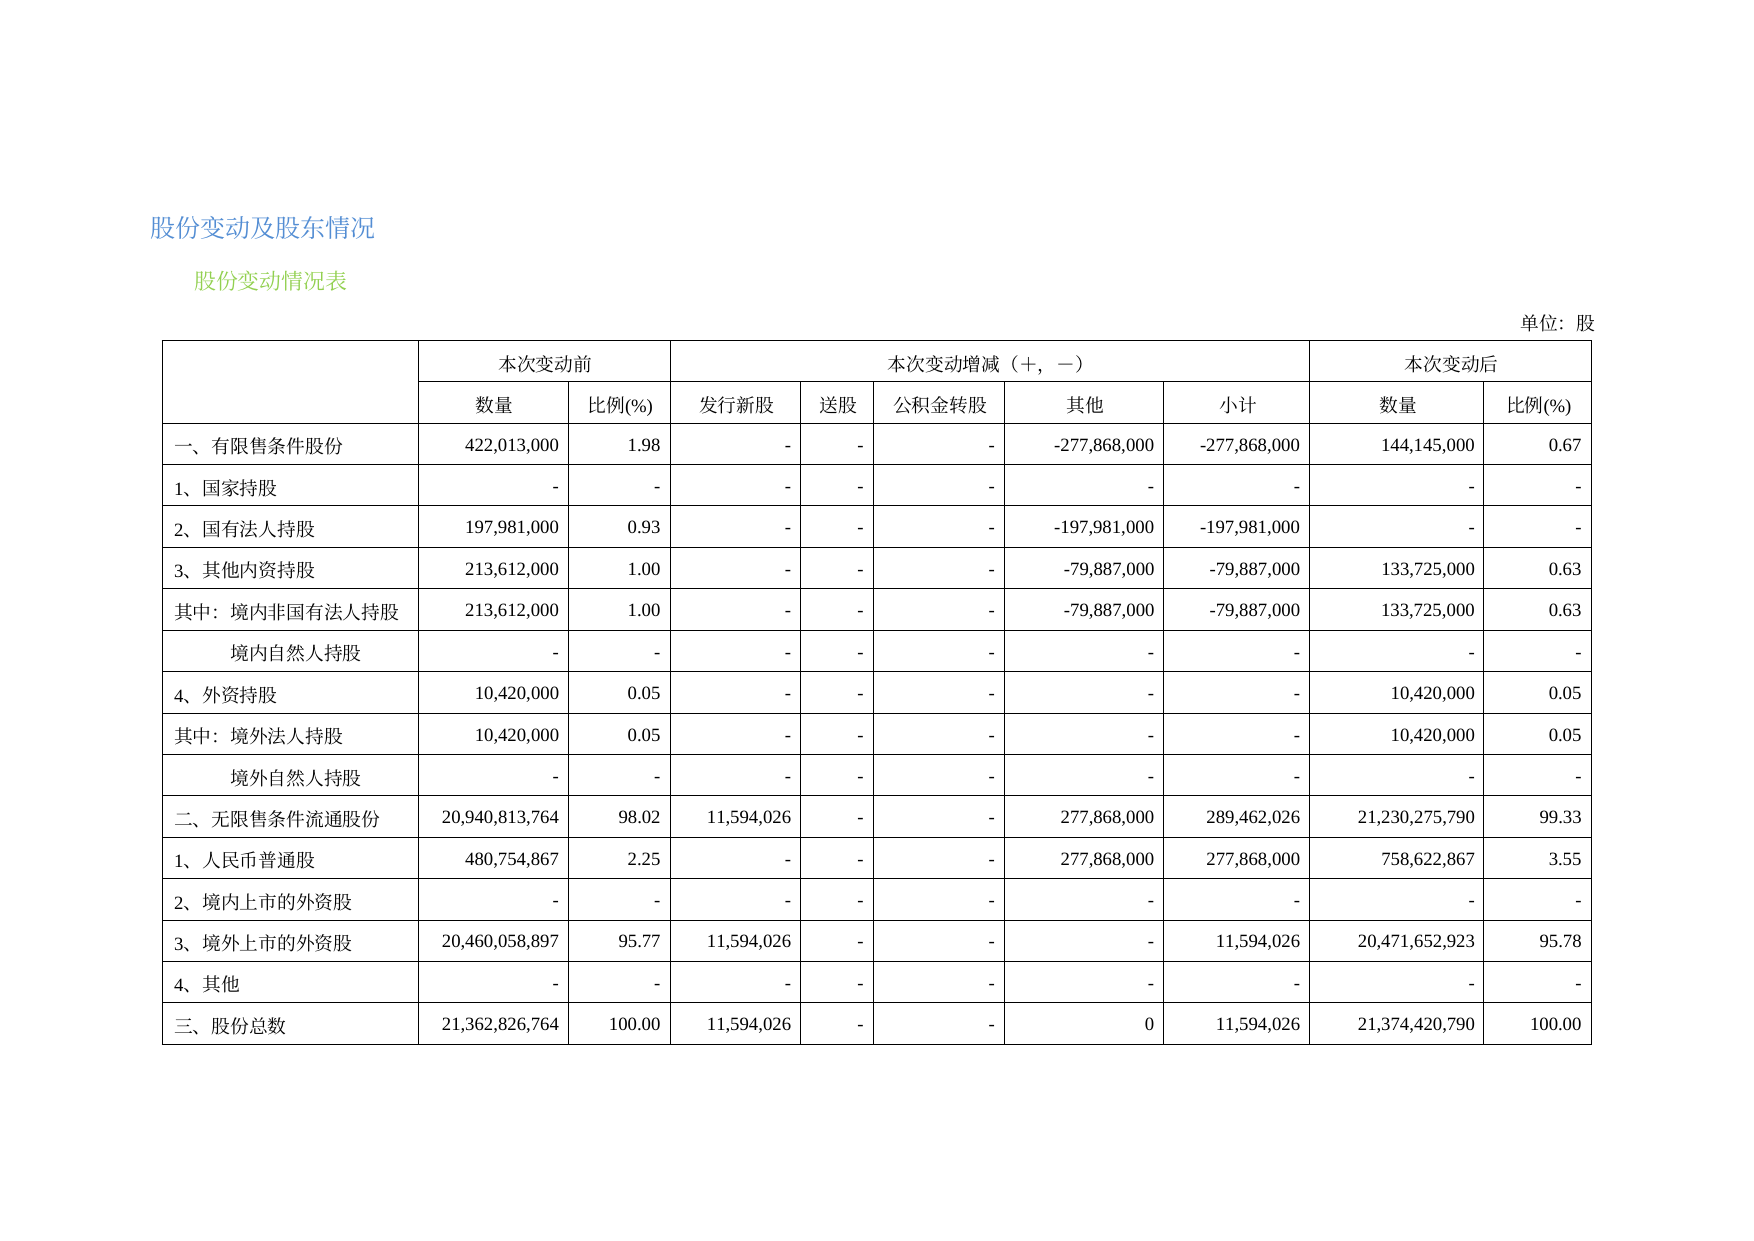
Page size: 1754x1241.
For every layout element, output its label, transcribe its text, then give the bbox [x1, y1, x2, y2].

table_cell -79,887,000 [1005, 589, 1163, 629]
table_cell - [1005, 879, 1163, 919]
table_cell - [671, 962, 800, 1002]
table_cell - [569, 631, 670, 671]
table_cell - [671, 506, 800, 547]
table_cell - [1005, 755, 1163, 795]
table_cell 2、境内上市的外资股 [163, 879, 418, 919]
text 单位：股 [1520, 308, 1616, 335]
table_cell - [671, 714, 800, 754]
table_cell - [874, 1003, 1004, 1044]
table_cell - [419, 879, 568, 919]
table_cell - [1005, 672, 1163, 712]
table_cell 133,725,000 [1310, 589, 1483, 629]
table_cell - [419, 465, 568, 505]
table_cell 277,868,000 [1005, 838, 1163, 878]
table_cell 197,981,000 [419, 506, 568, 547]
table_cell 20,471,652,923 [1310, 921, 1483, 961]
table_cell 11,594,026 [671, 796, 800, 837]
table_cell - [1484, 962, 1591, 1002]
table_cell - [1310, 465, 1483, 505]
table_cell - [671, 755, 800, 795]
table_cell 2.25 [569, 838, 670, 878]
table_cell - [1164, 962, 1309, 1002]
table_cell - [1484, 879, 1591, 919]
table_cell - [671, 838, 800, 878]
table_cell 480,754,867 [419, 838, 568, 878]
table_cell 11,594,026 [1164, 921, 1309, 961]
table_cell 0.05 [1484, 672, 1591, 712]
table_cell - [671, 879, 800, 919]
text 股份变动情况表 [194, 264, 352, 296]
table_cell 比例(%) [569, 382, 670, 423]
table_cell - [1310, 879, 1483, 919]
table_cell - [801, 548, 873, 588]
table_cell 277,868,000 [1164, 838, 1309, 878]
table_header 本次变动前 [419, 341, 670, 381]
table_cell 213,612,000 [419, 589, 568, 629]
table_cell 3.55 [1484, 838, 1591, 878]
table_cell - [1164, 465, 1309, 505]
table_cell 95.78 [1484, 921, 1591, 961]
table_cell 其中：境内非国有法人持股 [163, 589, 418, 629]
table_cell - [569, 962, 670, 1002]
table_cell 213,612,000 [419, 548, 568, 588]
table_cell - [569, 465, 670, 505]
table_cell - [874, 921, 1004, 961]
table_cell - [874, 465, 1004, 505]
table_cell 小计 [1164, 382, 1309, 423]
table_cell 95.77 [569, 921, 670, 961]
table_cell - [1484, 465, 1591, 505]
table_cell - [801, 424, 873, 464]
table_cell -79,887,000 [1005, 548, 1163, 588]
table_cell 99.33 [1484, 796, 1591, 837]
table_cell - [801, 672, 873, 712]
table_cell 100.00 [1484, 1003, 1591, 1044]
table_cell - [874, 714, 1004, 754]
table_cell - [1164, 755, 1309, 795]
table_cell - [801, 921, 873, 961]
table_cell 一、有限售条件股份 [163, 424, 418, 464]
table_cell 144,145,000 [1310, 424, 1483, 464]
table_cell - [1005, 921, 1163, 961]
table_cell 4、其他 [163, 962, 418, 1002]
table_cell - [874, 589, 1004, 629]
table_cell - [1484, 631, 1591, 671]
table_cell 21,230,275,790 [1310, 796, 1483, 837]
table_cell 100.00 [569, 1003, 670, 1044]
table_cell 10,420,000 [1310, 672, 1483, 712]
table_cell - [874, 424, 1004, 464]
table_cell - [801, 755, 873, 795]
table_cell - [671, 465, 800, 505]
table_cell 4、外资持股 [163, 672, 418, 712]
table_cell - [1005, 465, 1163, 505]
table_cell - [801, 465, 873, 505]
table_cell 1、人民币普通股 [163, 838, 418, 878]
table_cell 1.98 [569, 424, 670, 464]
table_cell 0 [1005, 1003, 1163, 1044]
table_cell - [671, 424, 800, 464]
table_cell 3、境外上市的外资股 [163, 921, 418, 961]
table_cell 21,374,420,790 [1310, 1003, 1483, 1044]
table_cell 98.02 [569, 796, 670, 837]
table_cell - [1310, 631, 1483, 671]
table_cell 0.67 [1484, 424, 1591, 464]
table_cell - [1164, 879, 1309, 919]
table_cell - [874, 879, 1004, 919]
table_cell 1.00 [569, 548, 670, 588]
table_cell - [1005, 714, 1163, 754]
table_cell 422,013,000 [419, 424, 568, 464]
table_cell - [801, 796, 873, 837]
table_cell - [1005, 962, 1163, 1002]
table_cell 11,594,026 [671, 921, 800, 961]
table_cell - [874, 672, 1004, 712]
table_cell - [671, 672, 800, 712]
table_header [163, 341, 418, 423]
table_cell - [1164, 631, 1309, 671]
table_cell - [671, 589, 800, 629]
table_header 本次变动增减（＋，－） [671, 341, 1309, 381]
table_cell 0.93 [569, 506, 670, 547]
table_cell -197,981,000 [1005, 506, 1163, 547]
table_cell - [801, 838, 873, 878]
table_cell 0.05 [569, 672, 670, 712]
table_cell -197,981,000 [1164, 506, 1309, 547]
table_cell - [1164, 672, 1309, 712]
text 股份变动及股东情况 [150, 208, 1616, 244]
table_cell 0.05 [1484, 714, 1591, 754]
table_cell - [1484, 506, 1591, 547]
table_cell - [801, 714, 873, 754]
table_cell - [671, 548, 800, 588]
table_cell 发行新股 [671, 382, 800, 423]
table_cell - [874, 796, 1004, 837]
table_cell - [1310, 755, 1483, 795]
table_cell 境内自然人持股 [163, 631, 418, 671]
table_cell - [569, 879, 670, 919]
table_cell 1、国家持股 [163, 465, 418, 505]
table_cell - [671, 631, 800, 671]
table_cell - [874, 838, 1004, 878]
table_cell 20,460,058,897 [419, 921, 568, 961]
table_cell - [801, 506, 873, 547]
table_cell - [1005, 631, 1163, 671]
table_cell - [801, 962, 873, 1002]
table_cell - [1310, 506, 1483, 547]
table_cell 289,462,026 [1164, 796, 1309, 837]
table_cell 10,420,000 [1310, 714, 1483, 754]
table_cell 10,420,000 [419, 714, 568, 754]
table_cell -79,887,000 [1164, 548, 1309, 588]
table_cell 10,420,000 [419, 672, 568, 712]
table_cell 0.63 [1484, 589, 1591, 629]
table_cell 1.00 [569, 589, 670, 629]
table_cell 数量 [419, 382, 568, 423]
table_cell 送股 [801, 382, 873, 423]
table_cell - [801, 879, 873, 919]
table_cell 11,594,026 [1164, 1003, 1309, 1044]
table_cell 0.63 [1484, 548, 1591, 588]
table_cell - [801, 1003, 873, 1044]
table_cell 277,868,000 [1005, 796, 1163, 837]
table_cell 133,725,000 [1310, 548, 1483, 588]
table_cell - [801, 589, 873, 629]
table_cell 21,362,826,764 [419, 1003, 568, 1044]
table_cell - [569, 755, 670, 795]
table_cell 比例(%) [1484, 382, 1591, 423]
table_cell - [419, 631, 568, 671]
table_cell 境外自然人持股 [163, 755, 418, 795]
table_cell 三、股份总数 [163, 1003, 418, 1044]
table_cell - [419, 755, 568, 795]
table_cell - [801, 631, 873, 671]
table_cell - [874, 962, 1004, 1002]
table_cell 3、其他内资持股 [163, 548, 418, 588]
table_cell - [1164, 714, 1309, 754]
table_cell - [874, 548, 1004, 588]
table_cell 公积金转股 [874, 382, 1004, 423]
table_cell -277,868,000 [1005, 424, 1163, 464]
table_cell 20,940,813,764 [419, 796, 568, 837]
table_cell 二、无限售条件流通股份 [163, 796, 418, 837]
table_cell - [874, 631, 1004, 671]
table_cell 0.05 [569, 714, 670, 754]
table_cell -79,887,000 [1164, 589, 1309, 629]
table_cell - [874, 755, 1004, 795]
table_cell 758,622,867 [1310, 838, 1483, 878]
table_cell - [1310, 962, 1483, 1002]
table_cell - [874, 506, 1004, 547]
table_cell 数量 [1310, 382, 1483, 423]
table_cell - [419, 962, 568, 1002]
table_cell -277,868,000 [1164, 424, 1309, 464]
table_cell - [1484, 755, 1591, 795]
table_cell 其他 [1005, 382, 1163, 423]
table_header 本次变动后 [1310, 341, 1591, 381]
table_cell 2、国有法人持股 [163, 506, 418, 547]
table_cell 其中：境外法人持股 [163, 714, 418, 754]
table_cell 11,594,026 [671, 1003, 800, 1044]
